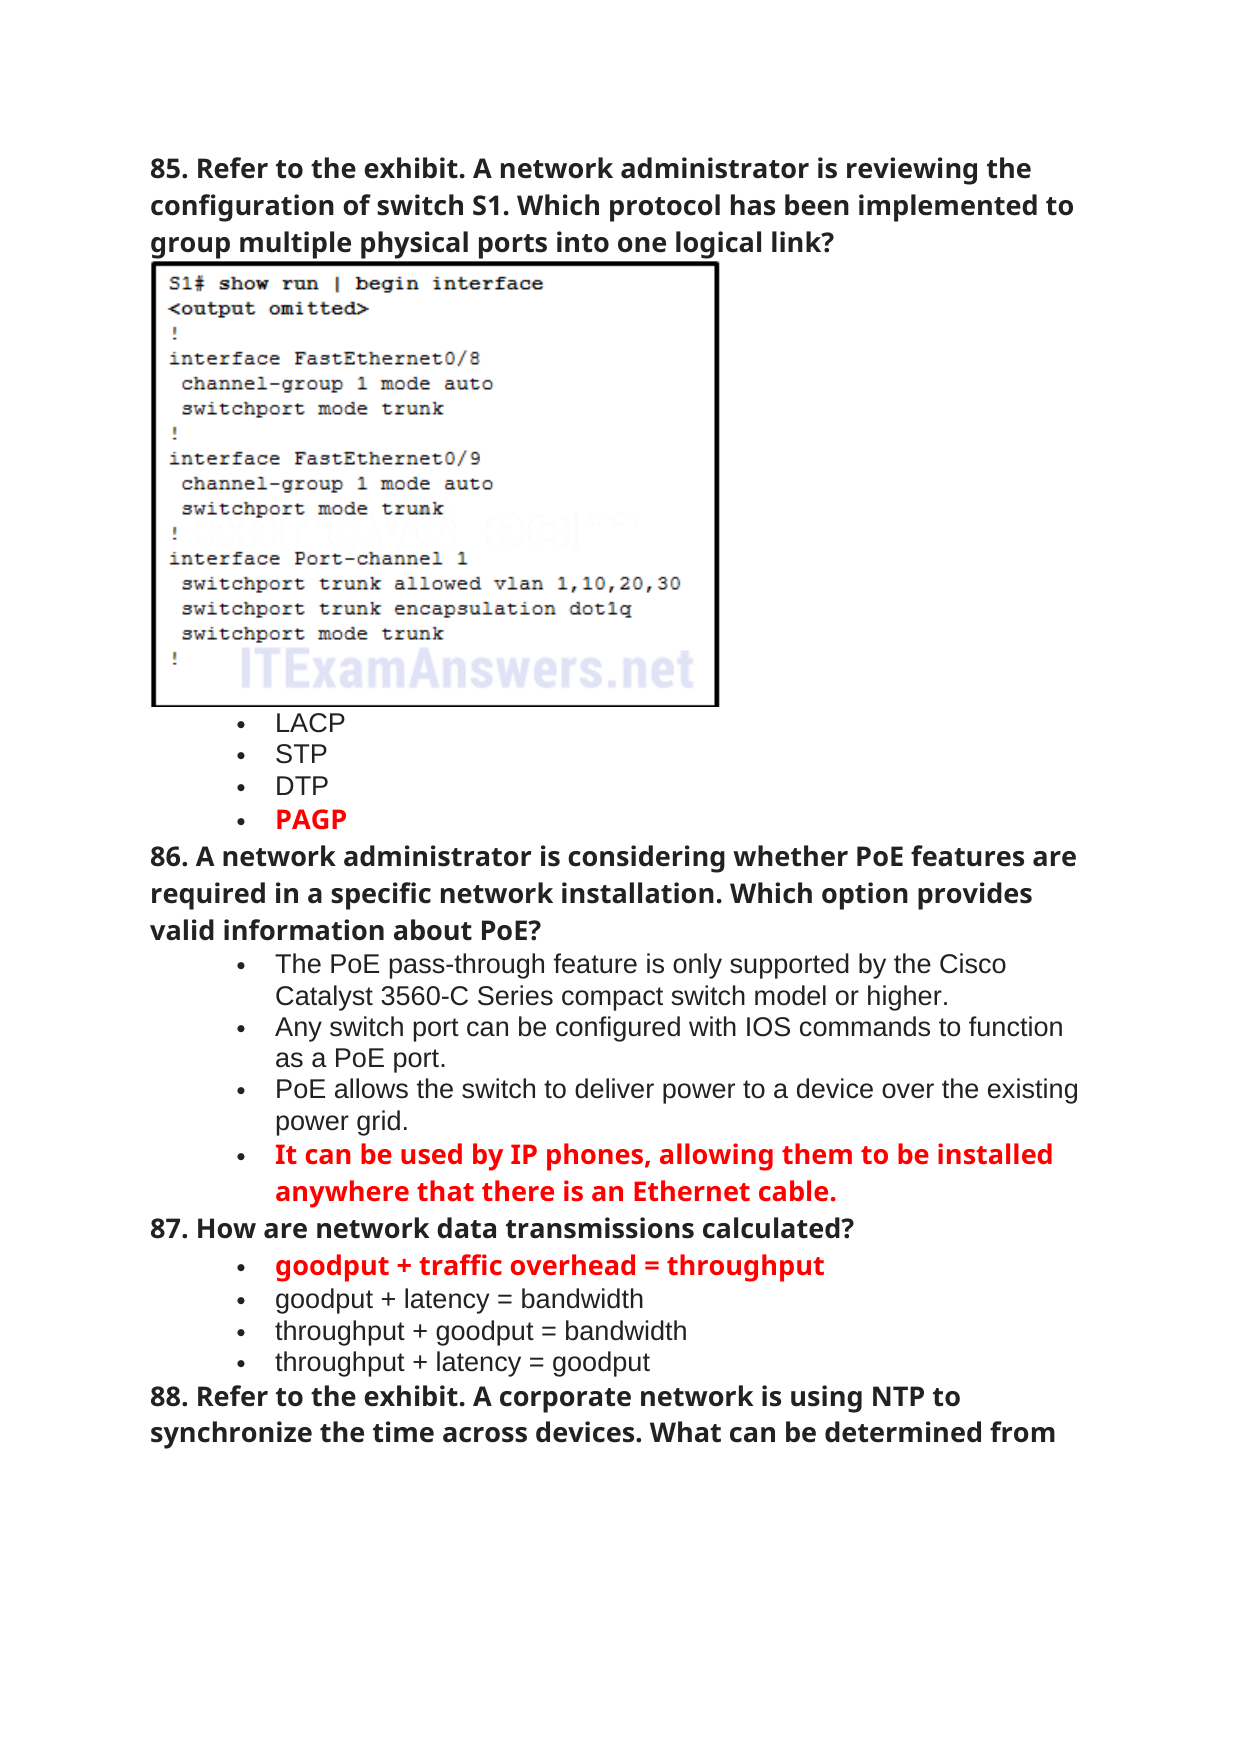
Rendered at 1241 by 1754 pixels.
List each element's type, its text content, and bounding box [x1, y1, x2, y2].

list throughput + goodput = bandwidth [237, 1314, 1090, 1346]
picture [150, 260, 721, 707]
list STP [237, 738, 1090, 769]
list goodput + traffic overhead = throughput [237, 1246, 1090, 1283]
list throughput + latency = goodput [237, 1346, 1090, 1377]
list DTP [237, 769, 1090, 801]
list goodput + latency = bandwidth [237, 1283, 1090, 1314]
list It can be used by IP phones, allowing them to be installed anywhere that there is an Ethernet cable. [237, 1136, 1090, 1209]
list Any switch port can be configured with IOS commands to function as a PoE port. [237, 1011, 1090, 1073]
list PAGP [237, 801, 1090, 838]
list The PoE pass-through feature is only supported by the Cisco Catalyst 3560-C Series compact switch model or higher. [237, 948, 1090, 1011]
list LACP [237, 707, 1090, 738]
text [150, 1377, 1090, 1451]
text 87. How are network data transmissions calculated? [150, 1209, 1090, 1246]
text 86. A network administrator is considering whether PoE features are required in a specific network installation. Which option provides valid information about PoE? [150, 838, 1090, 948]
list PoE allows the switch to deliver power to a device over the existing power grid. [237, 1073, 1090, 1136]
